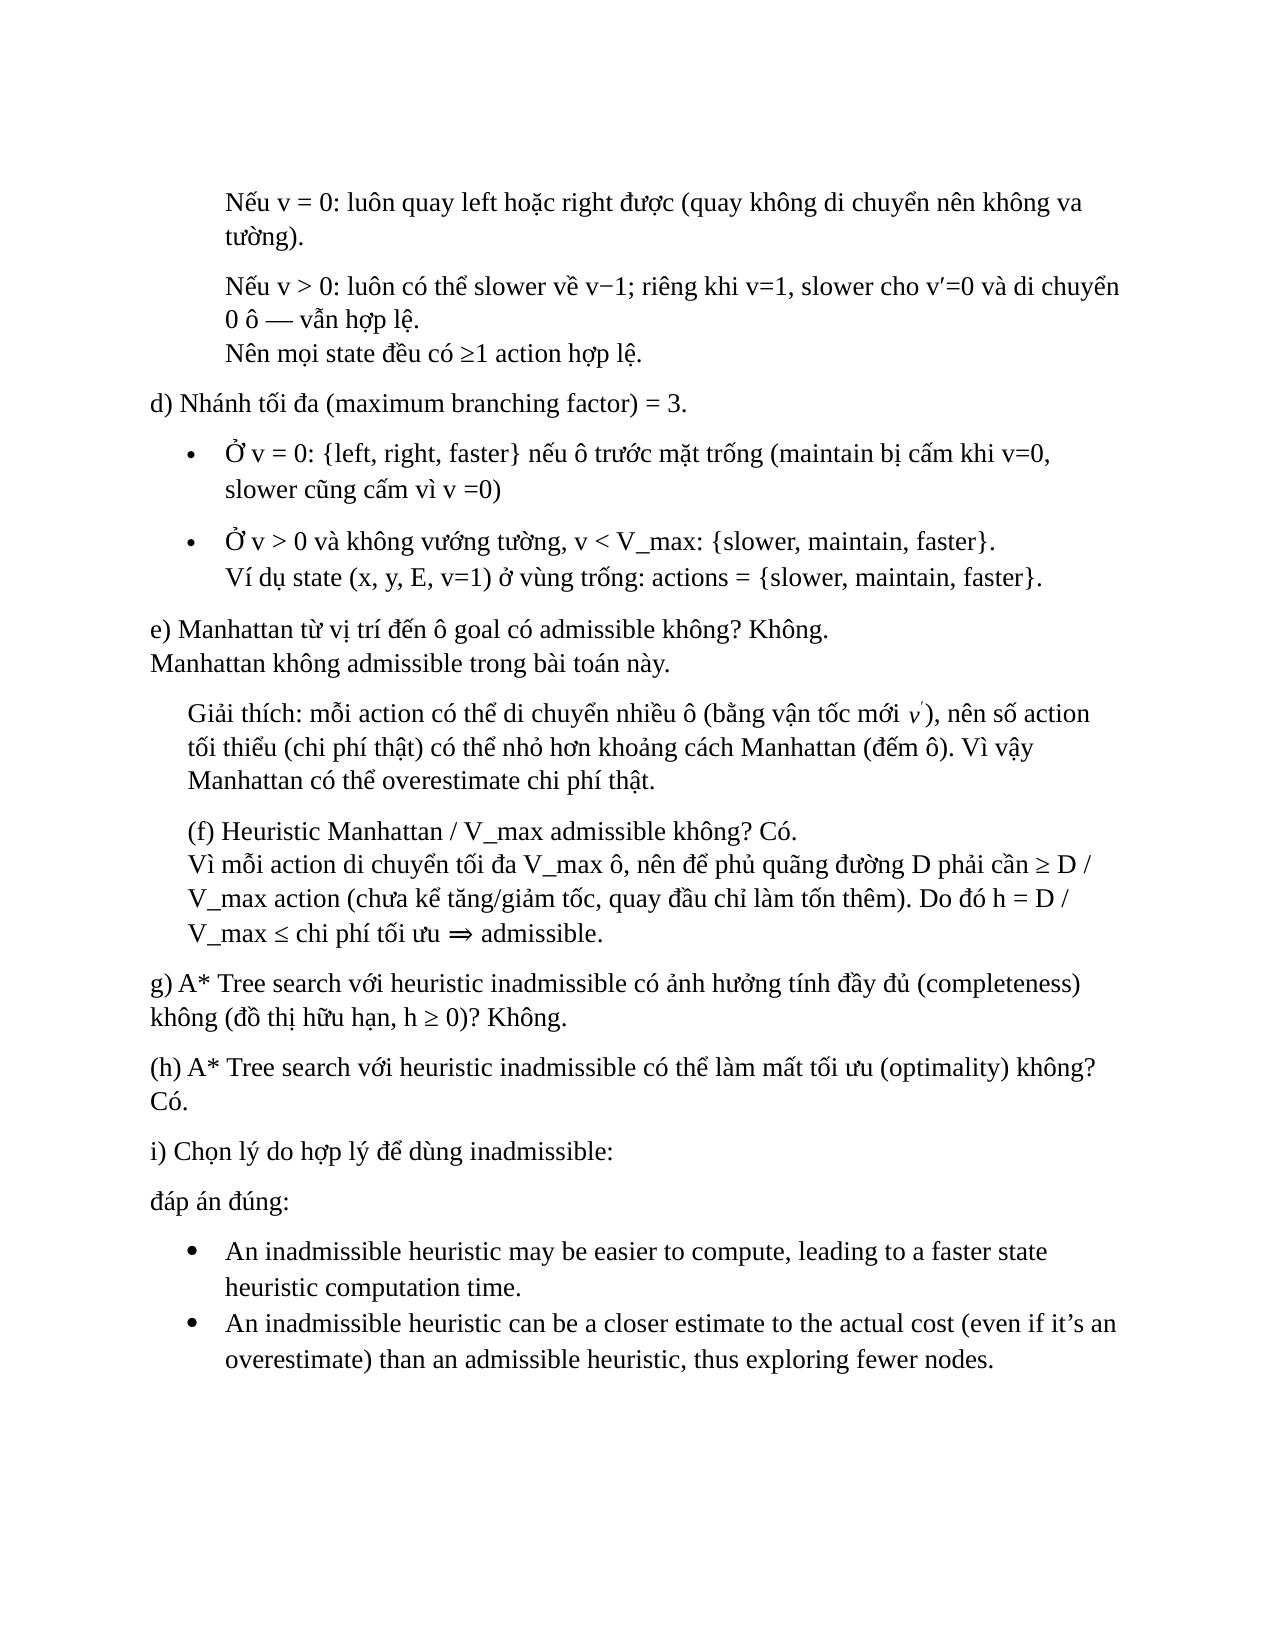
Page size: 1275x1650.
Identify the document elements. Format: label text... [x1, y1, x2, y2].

list Ở v > 0 và không vướng tường, v < V_max: {slower, maintain, faster}. Ví dụ state (x, y, E, v=1) ở vùng trống: actions = {slower, maintain, faster}. [187, 526, 1125, 592]
text đáp án đúng: [150, 1185, 1125, 1216]
list An inadmissible heuristic can be a closer estimate to the actual cost (even if it’s an overestimate) than an admissible heuristic, thus exploring fewer nodes. [187, 1307, 1125, 1374]
list An inadmissible heuristic may be easier to compute, leading to a faster state heuristic computation time. [187, 1235, 1125, 1302]
text e) Manhattan từ vị trí đến ô goal có admissible không? Không. Manhattan không admissible trong bài toán này. [150, 614, 1125, 678]
text Giải thích: mỗi action có thể di chuyển nhiều ô (bằng vận tốc mới ), nên số action tối thiểu (chi phí thật) có thể nhỏ hơn khoảng cách Manhattan (đếm ô). Vì vậy Manhattan có thể overestimate chi phí thật. [187, 697, 1125, 796]
text Nếu v = 0: luôn quay left hoặc right được (quay không di chuyển nên không va tường). [225, 186, 1125, 251]
text (f) Heuristic Manhattan / V_max admissible không? Có. Vì mỗi action di chuyển tối đa V_max ô, nên để phủ quãng đường D phải cần ≥ D / V_max action (chưa kể tăng/giảm tốc, quay đầu chỉ làm tốn thêm). Do đó h = D / V_max ≤ chi phí tối ưu ⇒ admissible. [187, 815, 1125, 948]
list Ở v = 0: {left, right, faster} nếu ô trước mặt trống (maintain bị cấm khi v=0, slower cũng cấm vì v =0) [187, 437, 1125, 504]
text (h) A* Tree search với heuristic inadmissible có thể làm mất tối ưu (optimality) không? Có. [150, 1051, 1125, 1116]
text d) Nhánh tối đa (maximum branching factor) = 3. [150, 387, 1125, 418]
text g) A* Tree search với heuristic inadmissible có ảnh hưởng tính đầy đủ (completeness) không (đồ thị hữu hạn, h ≥ 0)? Không. [150, 967, 1125, 1032]
text i) Chọn lý do hợp lý để dùng inadmissible: [150, 1135, 1125, 1166]
text Nếu v > 0: luôn có thể slower về v−1; riêng khi v=1, slower cho v′=0 và di chuyển 0 ô — vẫn hợp lệ. Nên mọi state đều có ≥1 action hợp lệ. [225, 270, 1125, 368]
